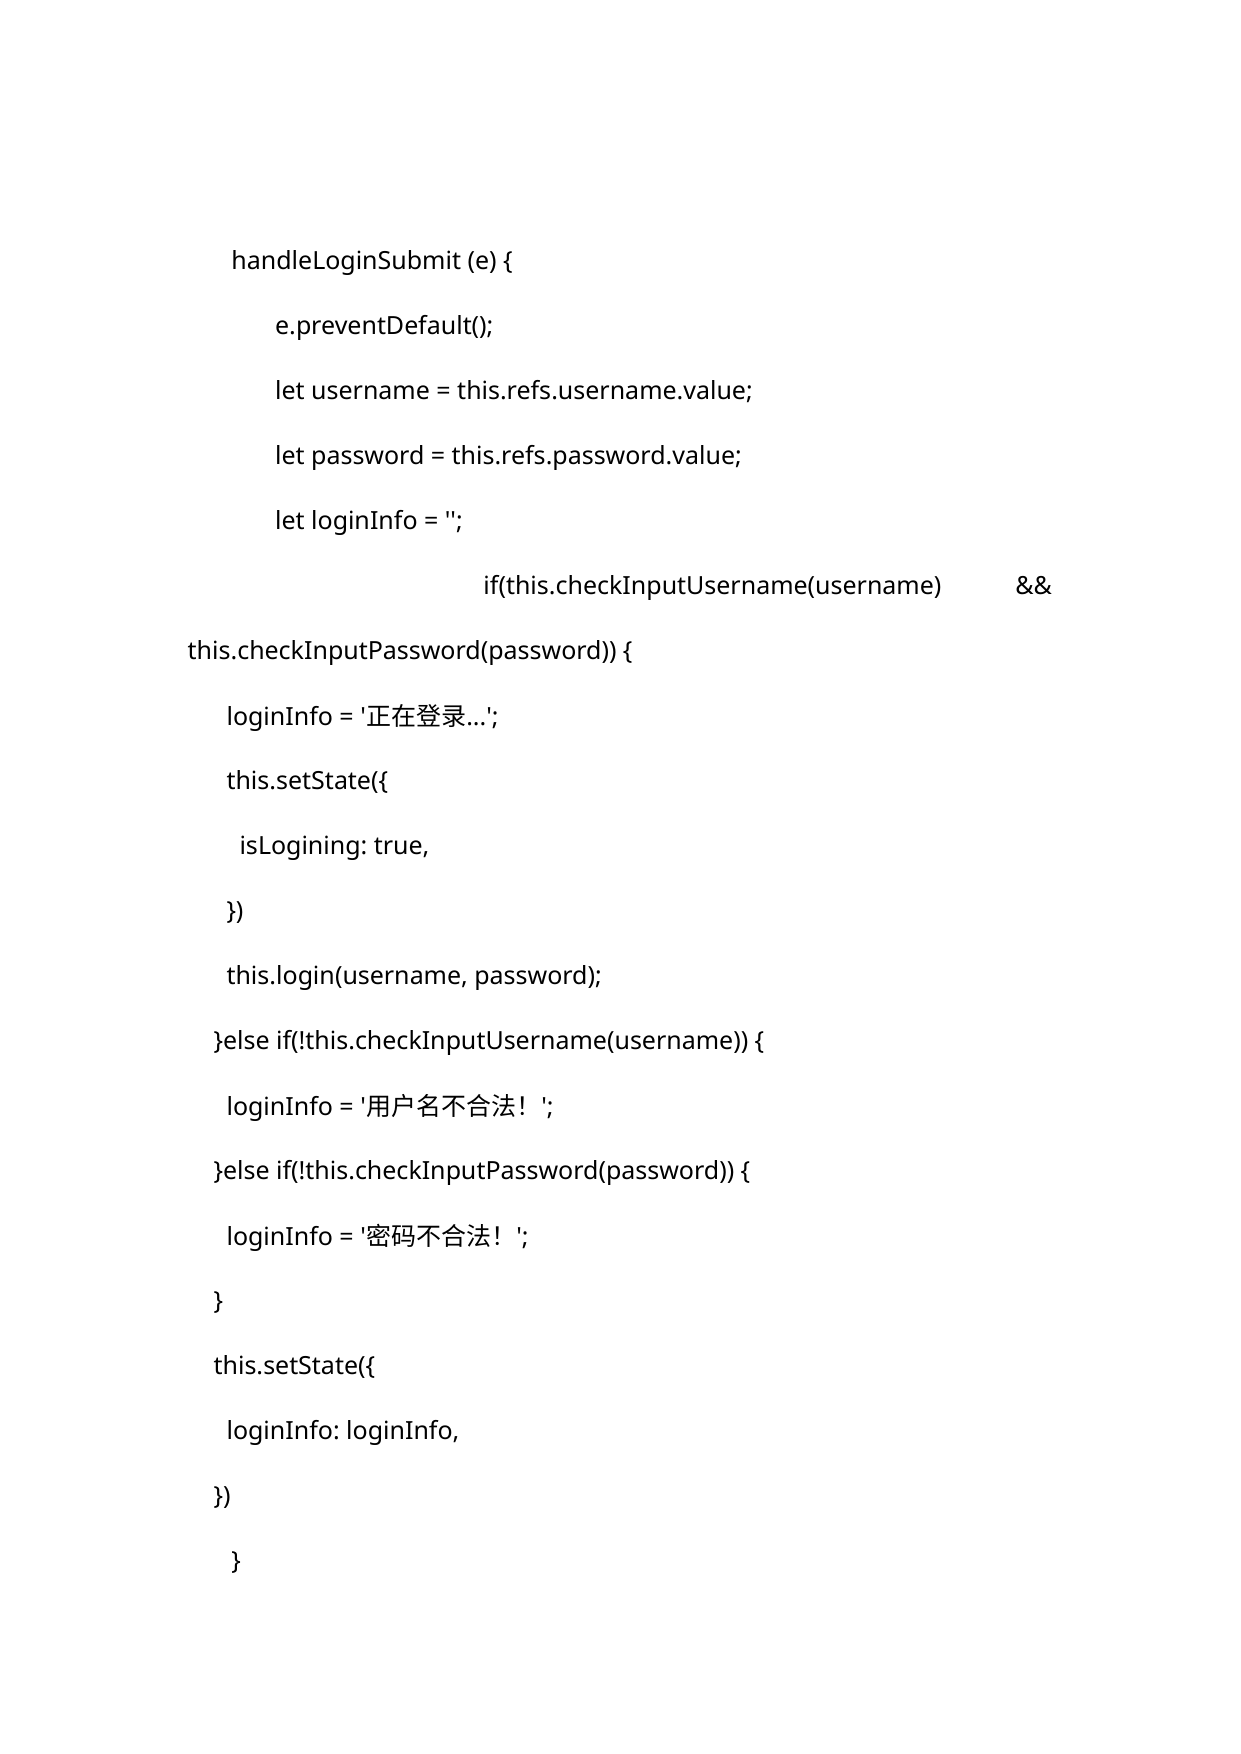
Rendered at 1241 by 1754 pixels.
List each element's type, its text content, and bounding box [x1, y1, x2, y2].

text loginInfo: loginInfo, [187, 1397, 1053, 1462]
text }) [187, 877, 1053, 942]
text } [187, 1527, 1053, 1592]
text let password = this.refs.password.value; [187, 422, 1053, 487]
text loginInfo = '密码不合法！'; [187, 1202, 1053, 1267]
text loginInfo = '正在登录...'; [187, 682, 1053, 747]
text e.preventDefault(); [187, 292, 1053, 357]
text }else if(!this.checkInputPassword(password)) { [187, 1137, 1053, 1202]
text }else if(!this.checkInputUsername(username)) { [187, 1007, 1053, 1072]
text this.setState({ [187, 1332, 1053, 1397]
text if(this.checkInputUsername(username) && this.checkInputPassword(password)) { [187, 552, 1053, 682]
text } [187, 1267, 1053, 1332]
text }) [187, 1462, 1053, 1527]
text this.setState({ [187, 747, 1053, 812]
text let username = this.refs.username.value; [187, 357, 1053, 422]
text let loginInfo = ''; [187, 487, 1053, 552]
text isLogining: true, [187, 812, 1053, 877]
text handleLoginSubmit (e) { [187, 227, 1053, 292]
text this.login(username, password); [187, 942, 1053, 1007]
text loginInfo = '用户名不合法！'; [187, 1072, 1053, 1137]
